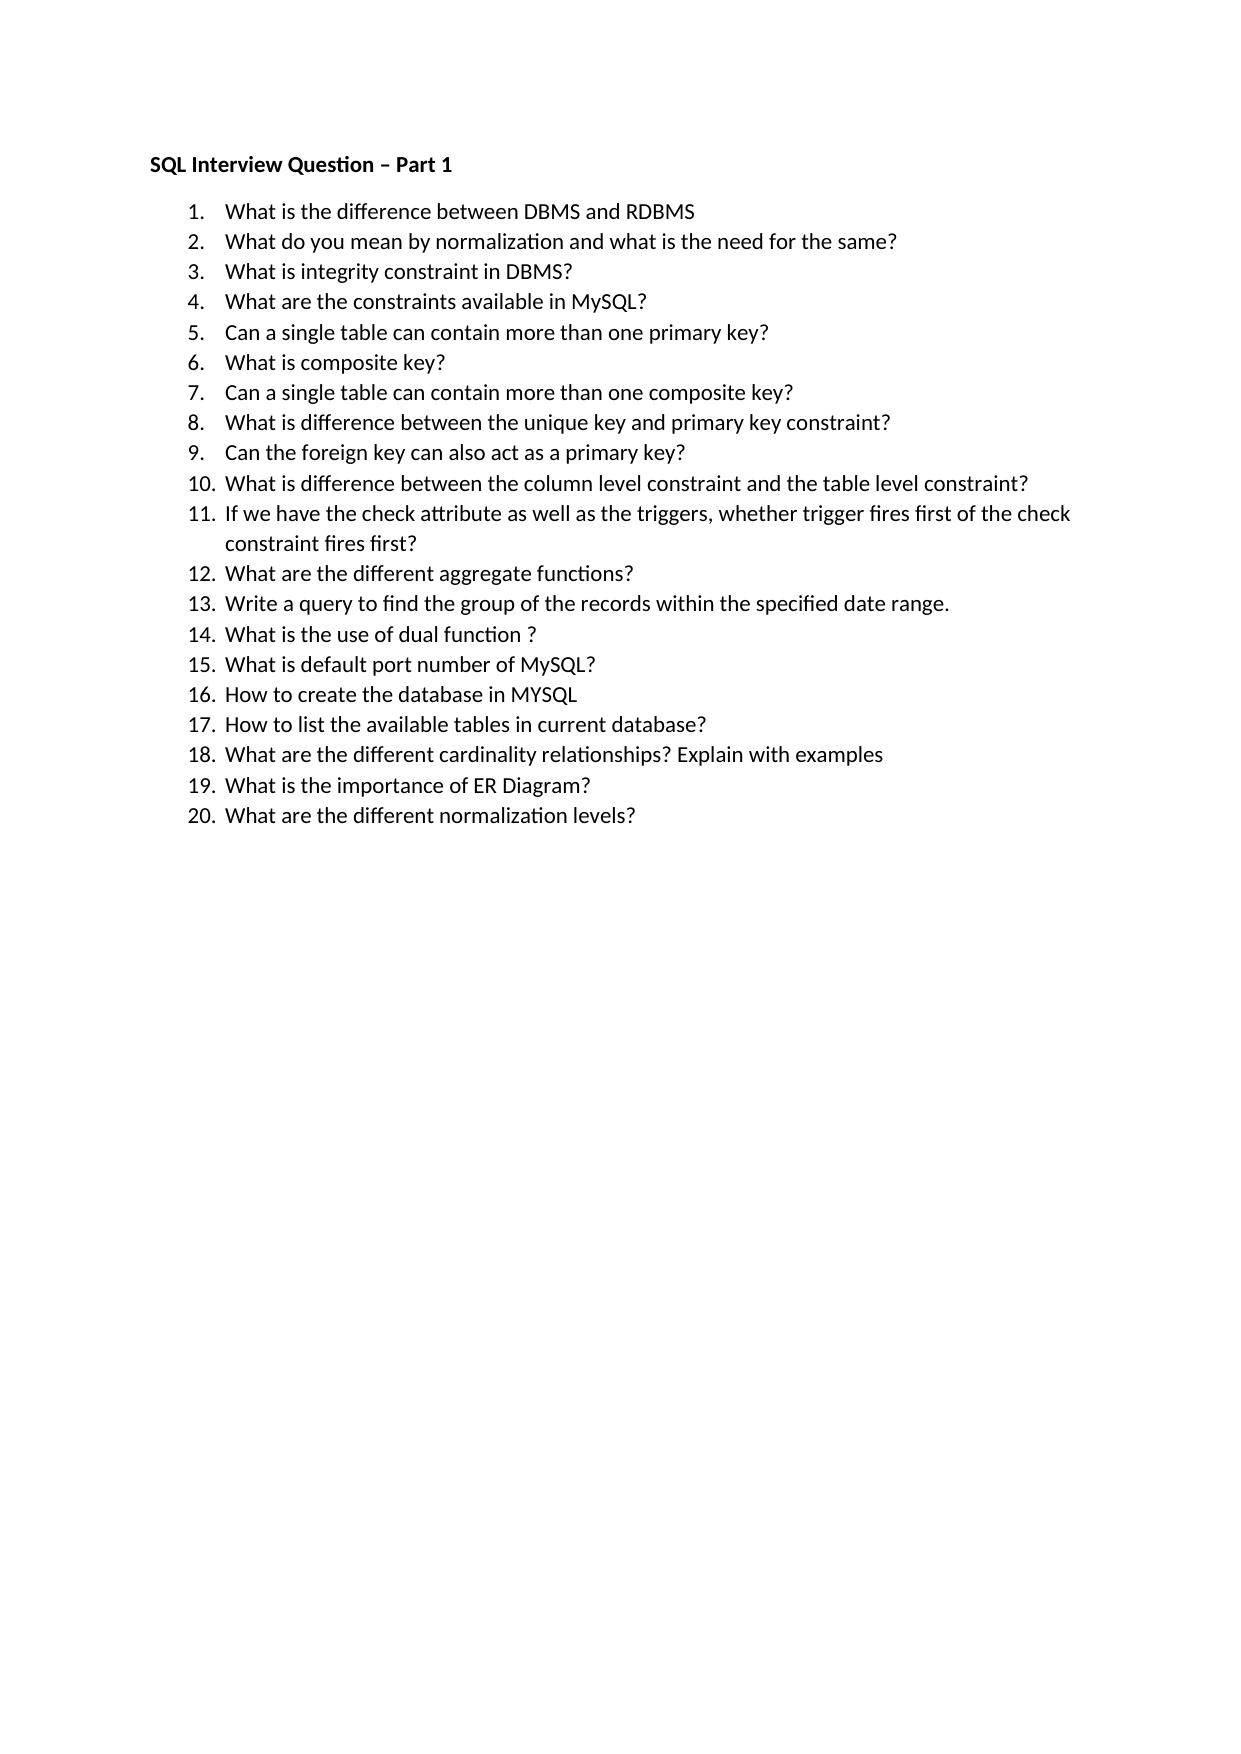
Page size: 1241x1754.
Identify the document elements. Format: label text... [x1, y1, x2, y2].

list Can the foreign key can also act as a primary key? [187, 438, 1090, 467]
list How to list the available tables in current database? [187, 710, 1090, 738]
list What do you mean by normalization and what is the need for the same? [187, 227, 1090, 255]
list What is difference between the column level constraint and the table level constraint? [187, 469, 1090, 497]
list What is the difference between DBMS and RDBMS [187, 197, 1090, 225]
list What are the different cardinality relationships? Explain with examples [187, 741, 1090, 769]
list Write a query to find the group of the records within the specified date range. [187, 589, 1090, 618]
list What is default port number of MySQL? [187, 650, 1090, 678]
list What is difference between the unique key and primary key constraint? [187, 408, 1090, 436]
list What are the different normalization levels? [187, 801, 1090, 829]
list What are the different aggregate functions? [187, 559, 1090, 587]
list Can a single table can contain more than one composite key? [187, 378, 1090, 406]
list If we have the check attribute as well as the triggers, whether trigger fires first of the check constraint fires first? [187, 499, 1090, 557]
list Can a single table can contain more than one primary key? [187, 318, 1090, 346]
list What is the importance of ER Diagram? [187, 771, 1090, 799]
list How to create the database in MYSQL [187, 680, 1090, 708]
list What is composite key? [187, 348, 1090, 376]
list What is the use of dual function ? [187, 620, 1090, 648]
text SQL Interview Question – Part 1 [150, 150, 1090, 178]
list What are the constraints available in MySQL? [187, 287, 1090, 316]
list What is integrity constraint in DBMS? [187, 257, 1090, 285]
